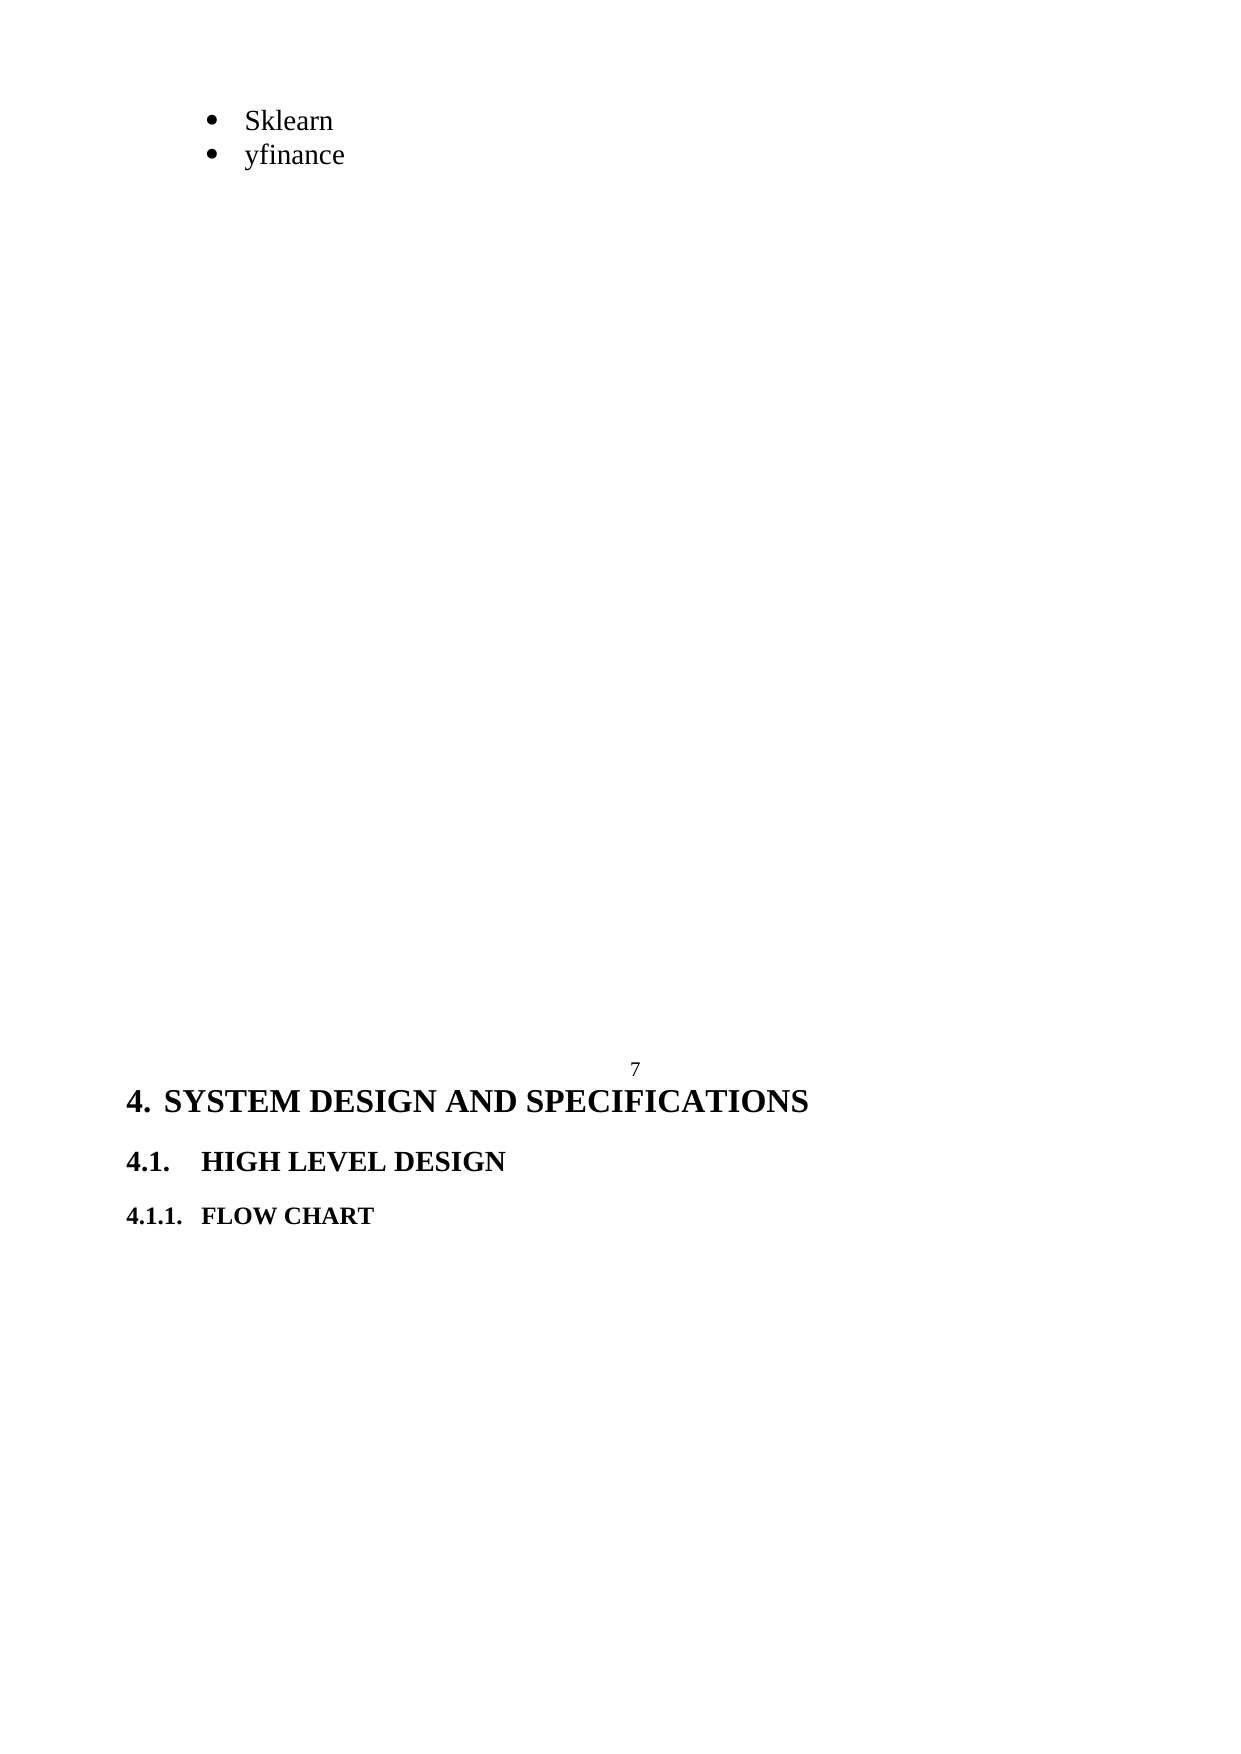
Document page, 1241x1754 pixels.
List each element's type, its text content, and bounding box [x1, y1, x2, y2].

list SYSTEM DESIGN AND SPECIFICATIONS [126, 1081, 1181, 1120]
list Sklearn [207, 103, 1181, 137]
list yfinance [207, 137, 1181, 171]
list HIGH LEVEL DESIGN [126, 1144, 1181, 1177]
text 7 [89, 1057, 1181, 1081]
list FLOW CHART [126, 1201, 1181, 1230]
